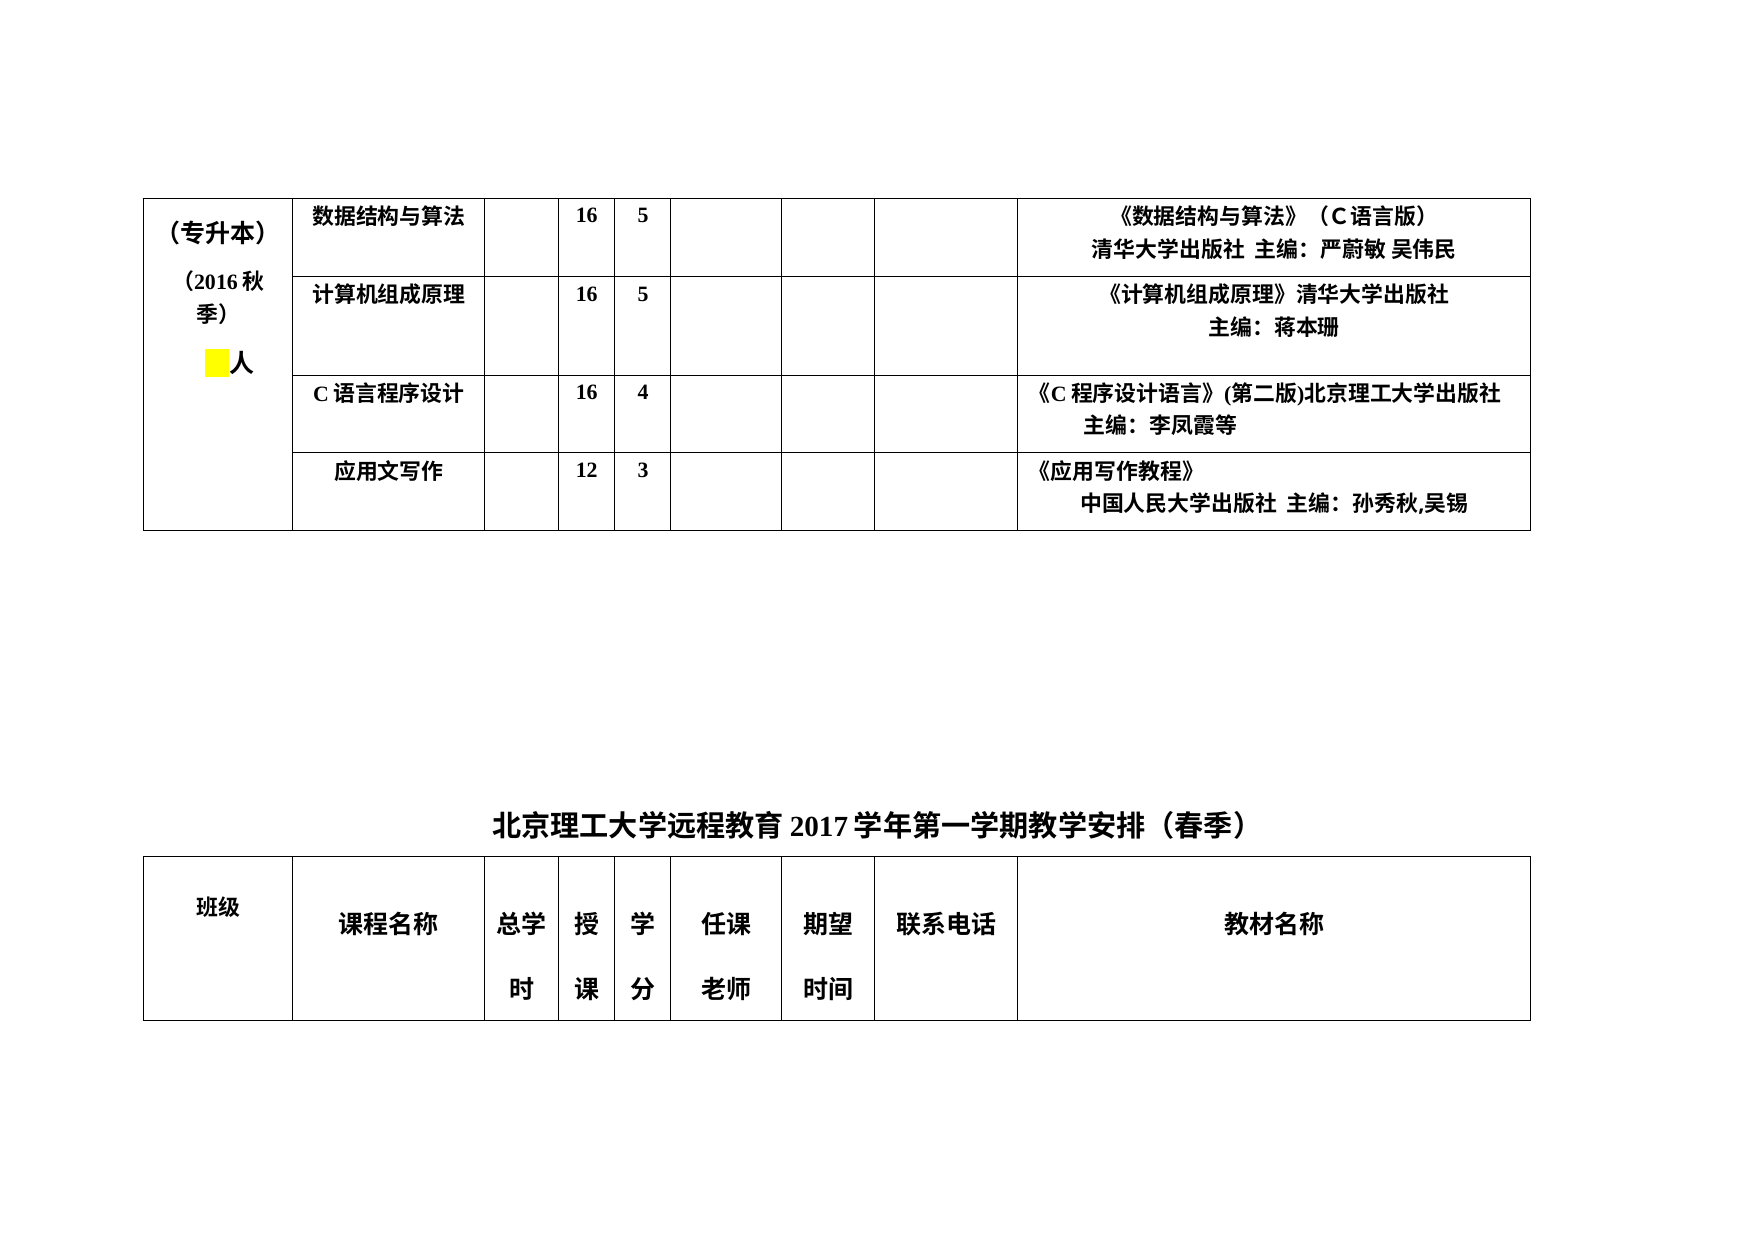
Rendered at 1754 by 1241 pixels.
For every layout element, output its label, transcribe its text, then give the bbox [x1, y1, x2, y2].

table_header 任课 老师 [671, 857, 781, 1020]
table_cell 应用文写作 [293, 453, 484, 530]
table_cell 《应用写作教程》 中国人民大学出版社 主编：孙秀秋,吴锡 [1018, 453, 1530, 530]
table_header 联系电话 [875, 857, 1017, 1020]
table_cell [782, 376, 874, 452]
table_cell [782, 453, 874, 530]
table_cell [485, 277, 558, 374]
table_cell C语言程序设计 [293, 376, 484, 452]
table_header 教材名称 [1018, 857, 1530, 1020]
table_header 期望时间 [782, 857, 874, 1020]
table_cell [485, 376, 558, 452]
text 北京理工大学远程教育2017学年第一学期教学安排（春季） [150, 791, 1604, 856]
table_cell 3 [615, 453, 670, 530]
table_cell 《计算机组成原理》清华大学出版社 主编：蒋本珊 [1018, 277, 1530, 374]
table_cell 计算机组成原理 [293, 277, 484, 374]
table_cell [782, 277, 874, 374]
table_cell 5 [615, 277, 670, 374]
table_cell [875, 277, 1017, 374]
table_cell 16 [559, 376, 614, 452]
table_cell [671, 199, 781, 276]
table_cell 《数据结构与算法》（Ｃ语言版） 清华大学出版社 主编：严蔚敏 吴伟民 [1018, 199, 1530, 276]
table_cell [485, 199, 558, 276]
table_header 班级 [144, 857, 292, 1020]
table_cell [875, 453, 1017, 530]
table_cell [875, 376, 1017, 452]
table_cell [671, 376, 781, 452]
table_header 总学时 [485, 857, 558, 1020]
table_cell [144, 199, 292, 530]
table_cell [671, 277, 781, 374]
table_cell 《C程序设计语言》(第二版)北京理工大学出版社 主编：李凤霞等 [1018, 376, 1530, 452]
table_cell 数据结构与算法 [293, 199, 484, 276]
table_header 学分 [615, 857, 670, 1020]
table_header 授课 [559, 857, 614, 1020]
table_cell [671, 453, 781, 530]
table_cell 12 [559, 453, 614, 530]
table_header 课程名称 [293, 857, 484, 1020]
table_cell [485, 453, 558, 530]
table_cell [782, 199, 874, 276]
table_cell 4 [615, 376, 670, 452]
table_cell [875, 199, 1017, 276]
table_cell 16 [559, 199, 614, 276]
table_cell 16 [559, 277, 614, 374]
table_cell 5 [615, 199, 670, 276]
